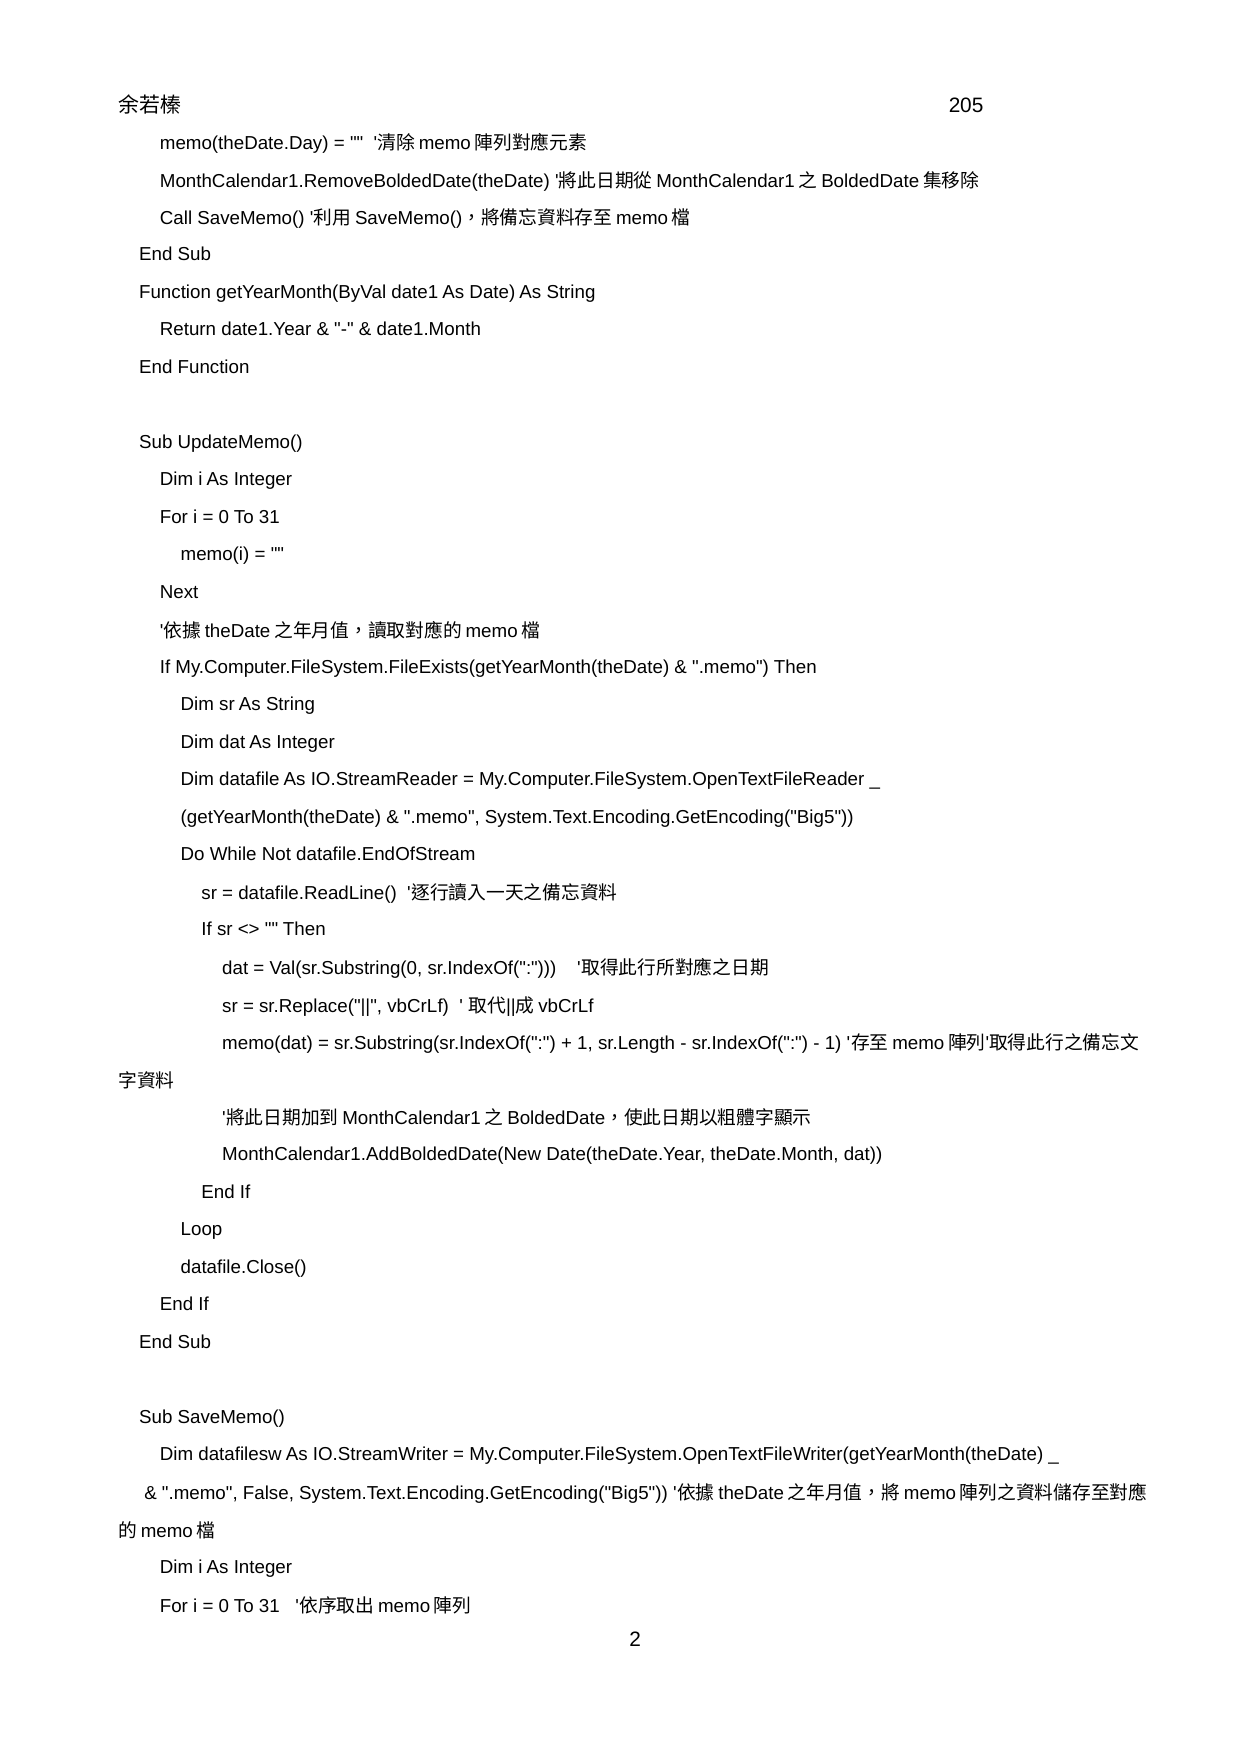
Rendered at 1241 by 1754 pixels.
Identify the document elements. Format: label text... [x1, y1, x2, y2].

text End Function [118, 348, 1152, 385]
text memo(i) = "" [118, 535, 1152, 573]
text dat = Val(sr.Substring(0, sr.IndexOf(":"))) '取得此行所對應之日期 [118, 948, 1152, 985]
text For i = 0 To 31 [118, 498, 1152, 535]
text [118, 198, 1152, 235]
text End Sub [118, 1323, 1152, 1360]
text datafile.Close() [118, 1248, 1152, 1285]
text Sub UpdateMemo() [118, 423, 1152, 460]
text '依據theDate之年月值，讀取對應的memo檔 [118, 610, 1152, 648]
text Dim i As Integer [118, 1548, 1152, 1585]
text End If [118, 1285, 1152, 1323]
text sr = sr.Replace("||", vbCrLf) ' 取代||成vbCrLf [118, 985, 1152, 1023]
text memo(dat) = sr.Substring(sr.IndexOf(":") + 1, sr.Length - sr.IndexOf(":") - 1) '存至memo陣列'取得此行之備忘文字資料 [118, 1023, 1152, 1098]
text sr = datafile.ReadLine() '逐行讀入一天之備忘資料 [118, 873, 1152, 910]
text Next [118, 573, 1152, 610]
text If sr <> "" Then [118, 910, 1152, 948]
text Dim dat As Integer [118, 723, 1152, 760]
text If My.Computer.FileSystem.FileExists(getYearMonth(theDate) & ".memo") Then [118, 648, 1152, 685]
text Dim datafile As IO.StreamReader = My.Computer.FileSystem.OpenTextFileReader _ [118, 760, 1152, 798]
text Do While Not datafile.EndOfStream [118, 835, 1152, 873]
text Function getYearMonth(ByVal date1 As Date) As String [118, 273, 1152, 310]
text For i = 0 To 31 '依序取出memo陣列 [118, 1585, 1152, 1623]
text End Sub [118, 235, 1152, 273]
text Return date1.Year & "-" & date1.Month [118, 310, 1152, 348]
text Dim i As Integer [118, 460, 1152, 498]
text End If [118, 1173, 1152, 1210]
text & ".memo", False, System.Text.Encoding.GetEncoding("Big5")) '依據theDate之年月值，將memo陣列之資料儲存至對應的memo檔 [118, 1473, 1152, 1548]
text MonthCalendar1.AddBoldedDate(New Date(theDate.Year, theDate.Month, dat)) [118, 1135, 1152, 1173]
text Loop [118, 1210, 1152, 1248]
text (getYearMonth(theDate) & ".memo", System.Text.Encoding.GetEncoding("Big5")) [118, 798, 1152, 835]
text memo(theDate.Day) = "" '清除memo陣列對應元素 [118, 123, 1152, 160]
text '將此日期加到MonthCalendar1之BoldedDate，使此日期以粗體字顯示 [118, 1098, 1152, 1135]
text Dim datafilesw As IO.StreamWriter = My.Computer.FileSystem.OpenTextFileWriter(getYearMonth(theDate) _ [118, 1435, 1152, 1473]
text MonthCalendar1.RemoveBoldedDate(theDate) '將此日期從MonthCalendar1之BoldedDate集移除 [118, 160, 1152, 198]
text Dim sr As String [118, 685, 1152, 723]
text Sub SaveMemo() [118, 1398, 1152, 1435]
